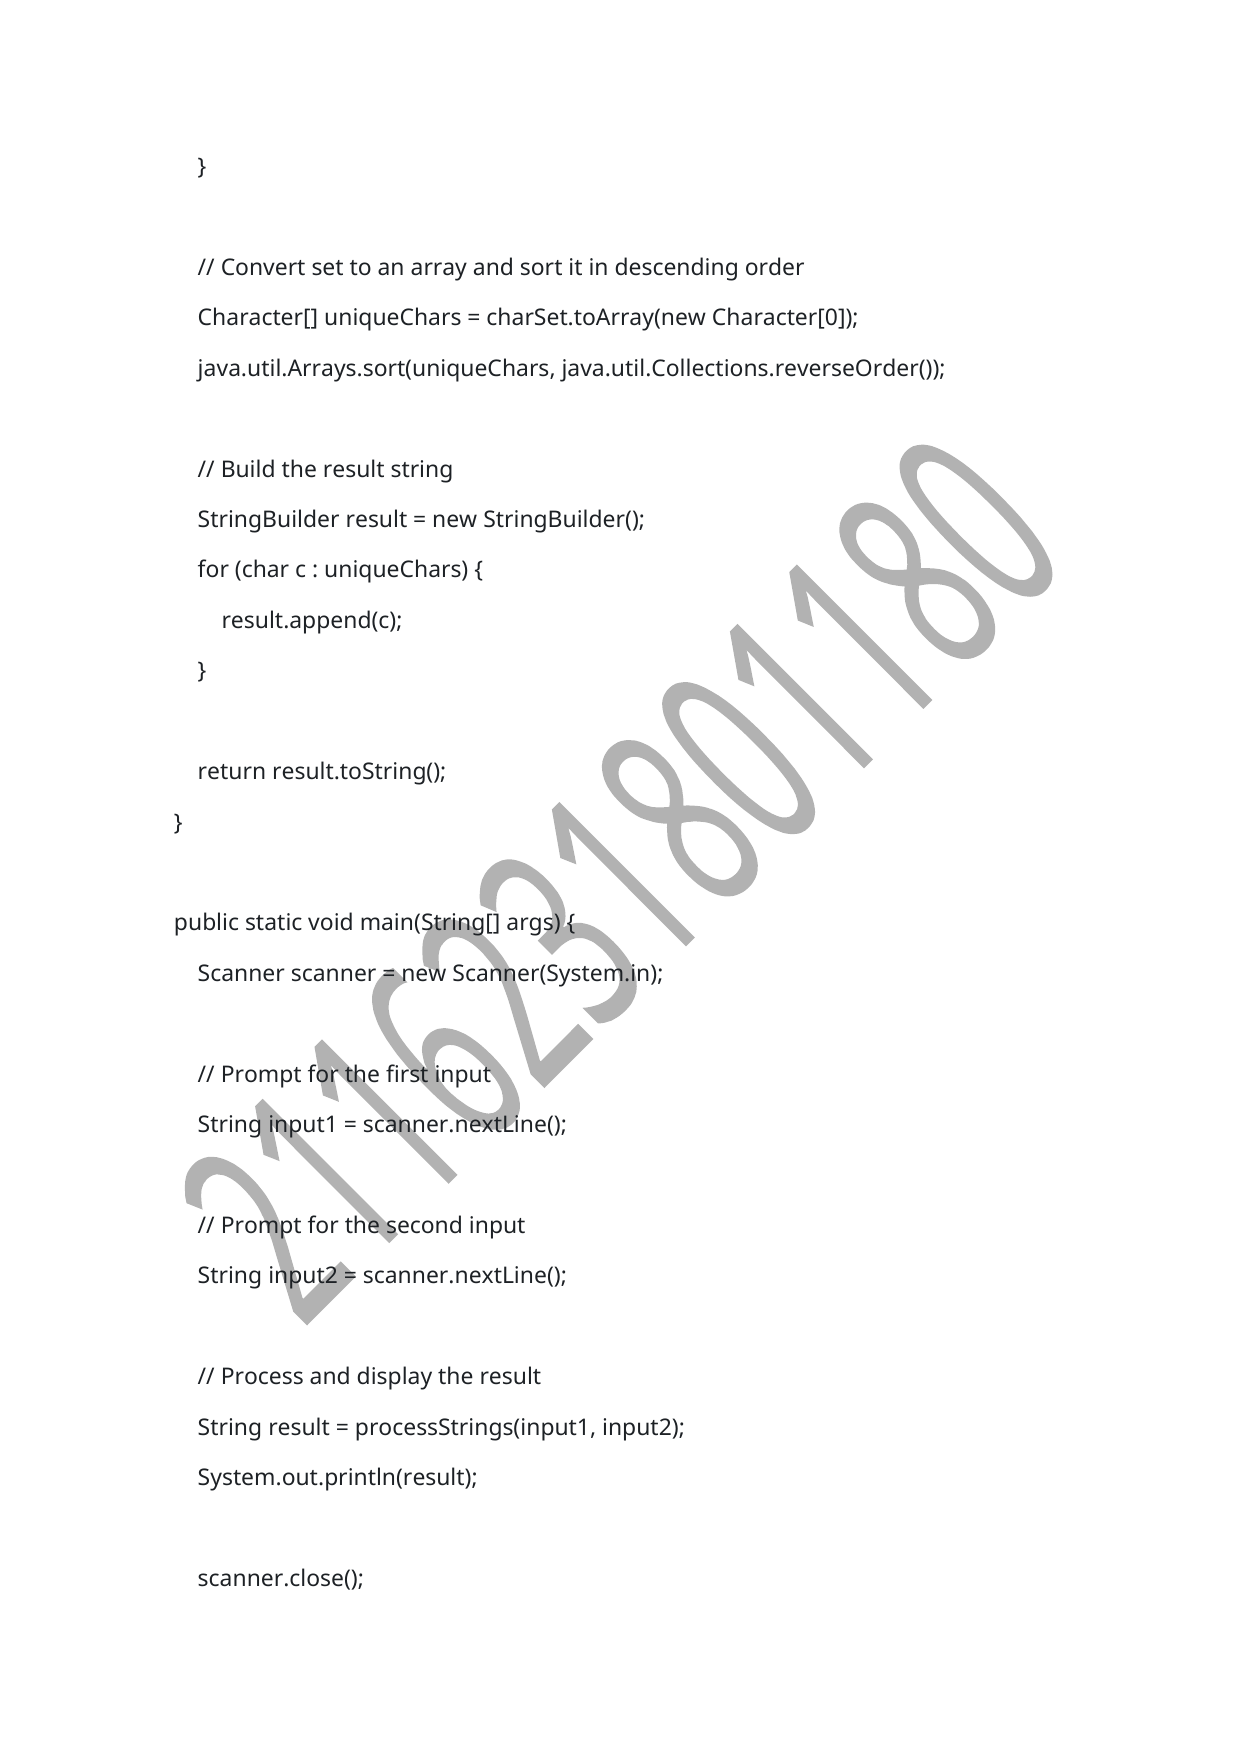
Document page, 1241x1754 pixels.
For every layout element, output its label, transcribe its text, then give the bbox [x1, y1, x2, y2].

text System.out.println(result); [150, 1461, 1090, 1492]
text scanner.close(); [150, 1562, 1090, 1593]
text for (char c : uniqueChars) { [150, 553, 1090, 584]
text Character[] uniqueChars = charSet.toArray(new Character[0]); [150, 301, 1090, 332]
text result.append(c); [150, 604, 1090, 635]
text } [150, 805, 1090, 837]
text java.util.Arrays.sort(uniqueChars, java.util.Collections.reverseOrder()); [150, 352, 1090, 383]
text } [150, 150, 1090, 181]
text return result.toString(); [150, 755, 1090, 786]
text } [150, 654, 1090, 685]
text // Convert set to an array and sort it in descending order [150, 251, 1090, 282]
text String input1 = scanner.nextLine(); [150, 1108, 1090, 1139]
text String result = processStrings(input1, input2); [150, 1410, 1090, 1442]
text // Process and display the result [150, 1360, 1090, 1391]
text String input2 = scanner.nextLine(); [150, 1259, 1090, 1290]
text StringBuilder result = new StringBuilder(); [150, 503, 1090, 534]
text Scanner scanner = new Scanner(System.in); [150, 957, 1090, 988]
text // Build the result string [150, 452, 1090, 484]
text public static void main(String[] args) { [150, 906, 1090, 937]
text // Prompt for the second input [150, 1209, 1090, 1240]
text // Prompt for the first input [150, 1057, 1090, 1089]
